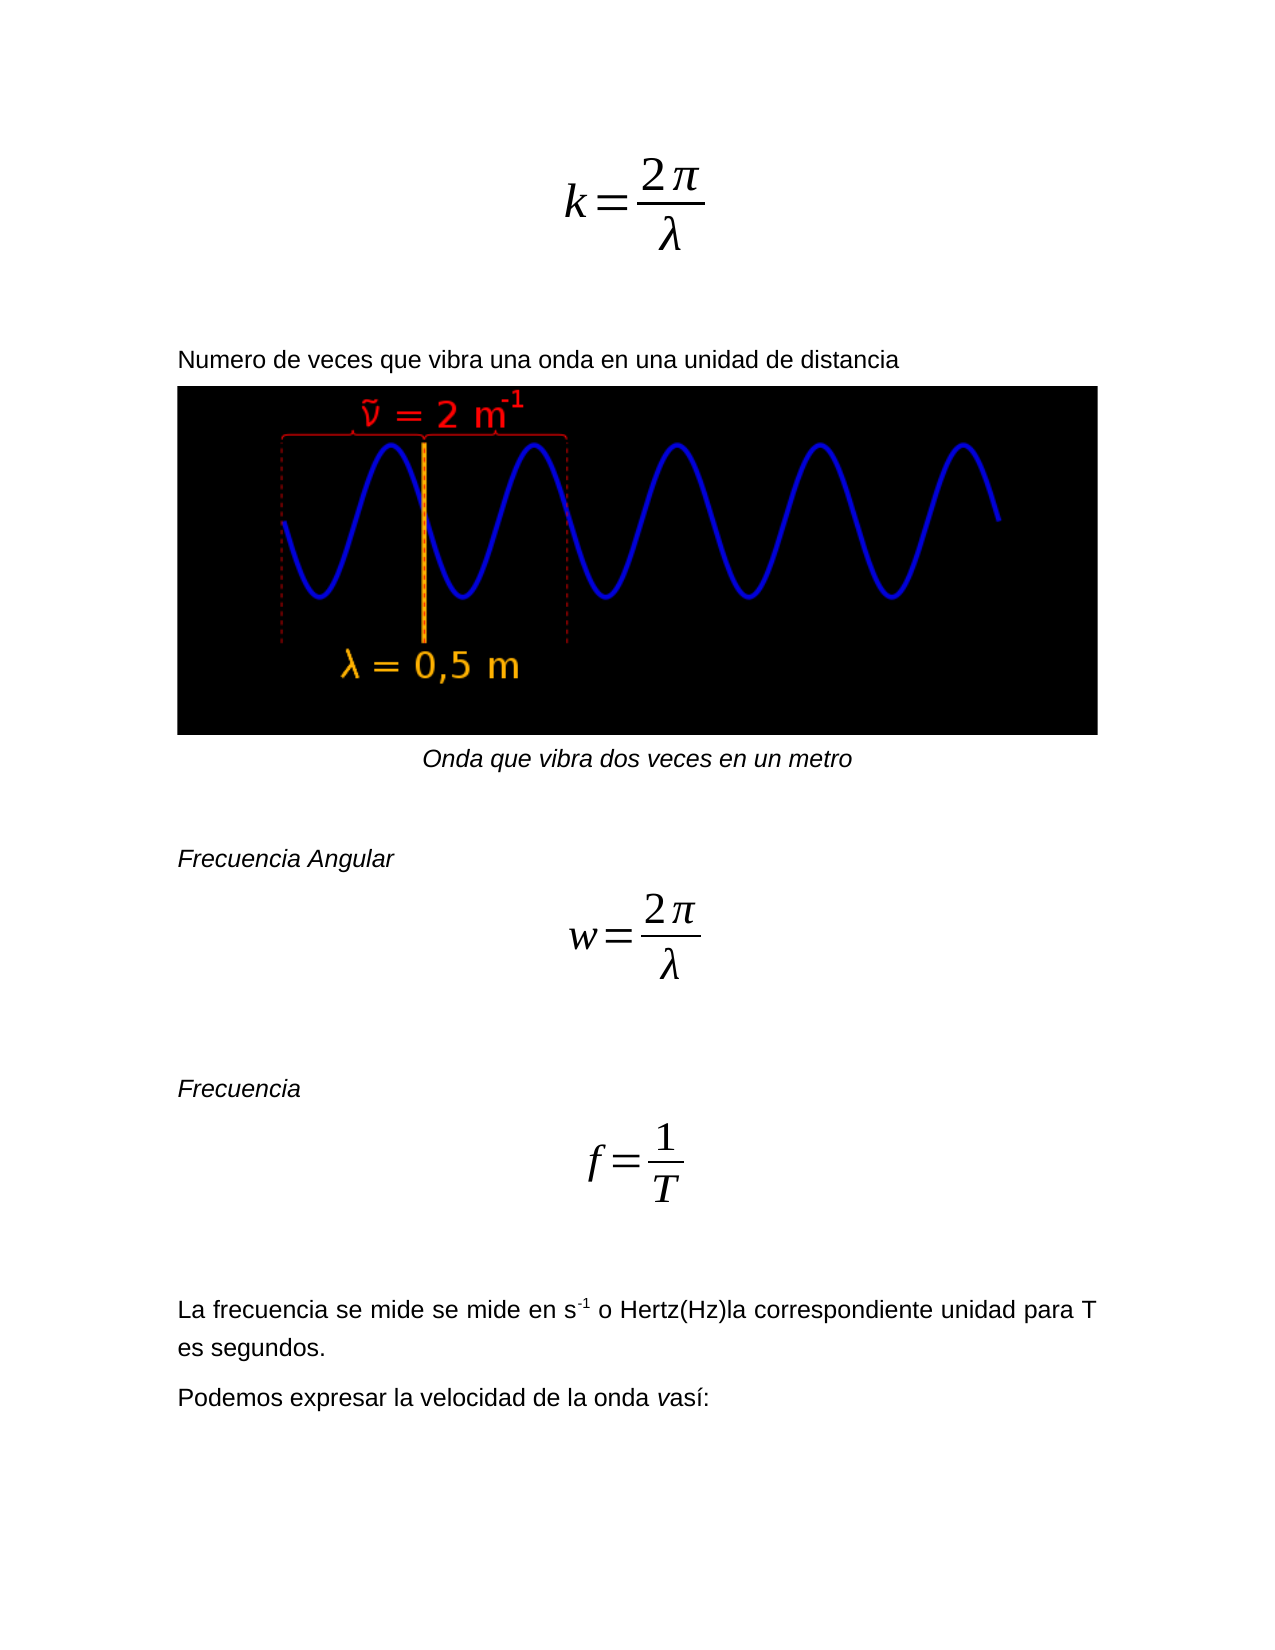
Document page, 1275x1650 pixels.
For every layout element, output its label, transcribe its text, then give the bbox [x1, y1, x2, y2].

picture [177, 386, 1098, 735]
text Podemos expresar la velocidad de la onda vasí: [177, 1374, 1098, 1411]
text Frecuencia [177, 1065, 1098, 1103]
text La frecuencia se mide se mide en s-1 o Hertz(Hz)la correspondiente unidad para T es segundos. [177, 1286, 1098, 1361]
text Onda que vibra dos veces en un metro [177, 735, 1098, 772]
text Frecuencia Angular [177, 835, 1098, 872]
text Numero de veces que vibra una onda en una unidad de distancia [177, 337, 1098, 374]
